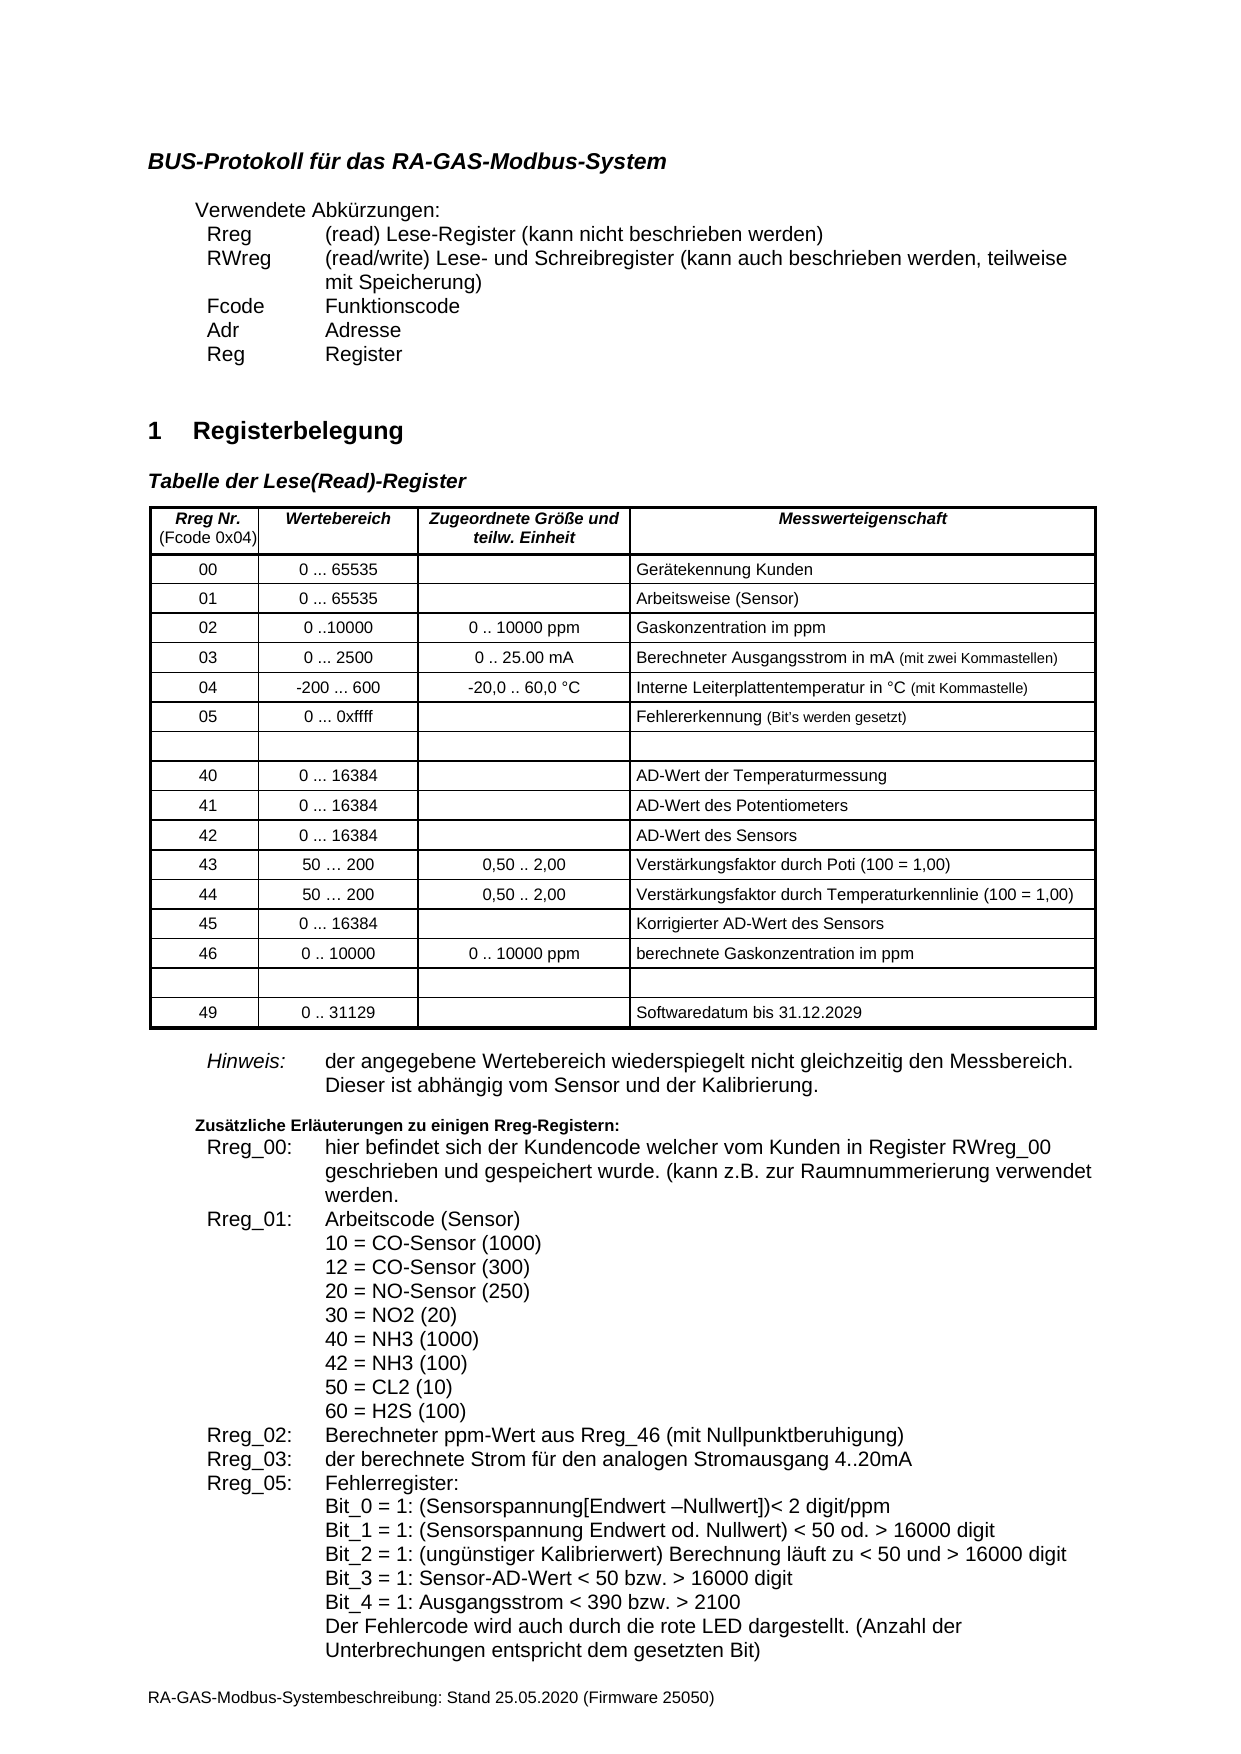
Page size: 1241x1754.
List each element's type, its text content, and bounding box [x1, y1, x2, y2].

table_cell 01 [152, 584, 258, 612]
table_cell 50 … 200 [259, 851, 417, 878]
table_cell Arbeitsweise (Sensor) [631, 584, 1094, 612]
table_cell AD-Wert der Temperaturmessung [631, 762, 1094, 790]
text 60 = H2S (100) [207, 1398, 1093, 1422]
table_cell [419, 969, 629, 997]
table_cell 45 [152, 910, 258, 938]
text Rreg_03: der berechnete Strom für den analogen Stromausgang 4..20mA [207, 1446, 1093, 1470]
table_cell 04 [152, 673, 258, 701]
table_cell 05 [152, 703, 258, 731]
table_cell 02 [152, 614, 258, 642]
table_cell berechnete Gaskonzentration im ppm [631, 939, 1094, 967]
table_cell Interne Leiterplattentemperatur in °C (mit Kommastelle) [631, 673, 1094, 701]
table_cell 43 [152, 851, 258, 878]
table_cell [419, 791, 629, 819]
text Hinweis: der angegebene Wertebereich wiederspiegelt nicht gleichzeitig den Messbereich. Dieser ist abhängig vom Sensor und der Kalibrierung. [207, 1049, 1093, 1097]
text Reg Register [207, 342, 1093, 366]
table_cell [419, 732, 629, 760]
table_cell [152, 732, 258, 760]
table_cell 0 ... 65535 [259, 556, 417, 583]
subtitle Registerbelegung [148, 416, 1093, 444]
table_cell 0 ..10000 [259, 614, 417, 642]
text Tabelle der Lese(Read)-Register [148, 469, 1093, 493]
table_cell 00 [152, 556, 258, 583]
text Rreg_01: Arbeitscode (Sensor) 10 = CO-Sensor (1000) 12 = CO-Sensor (300) [207, 1207, 1093, 1279]
table_cell 0 .. 31129 [259, 998, 417, 1026]
table_cell -20,0 .. 60,0 °C [419, 673, 629, 701]
table_cell Fehlererkennung (Bit’s werden gesetzt) [631, 703, 1094, 731]
table_cell 0 .. 10000 [259, 939, 417, 967]
table_cell Gerätekennung Kunden [631, 556, 1094, 583]
table_cell 0 ... 16384 [259, 821, 417, 849]
table_cell [419, 556, 629, 583]
table_header Messwerteigenschaft [631, 509, 1094, 553]
table_cell 0 ... 16384 [259, 762, 417, 790]
table_cell 49 [152, 998, 258, 1026]
table_cell 0 ... 2500 [259, 643, 417, 671]
text Fcode Funktionscode [207, 294, 1093, 318]
table_cell AD-Wert des Sensors [631, 821, 1094, 849]
table_cell AD-Wert des Potentiometers [631, 791, 1094, 819]
table_cell -200 ... 600 [259, 673, 417, 701]
table_cell 40 [152, 762, 258, 790]
table_header Rreg Nr. (Fcode 0x04) [152, 509, 258, 553]
table_cell 41 [152, 791, 258, 819]
text Zusätzliche Erläuterungen zu einigen Rreg-Registern: [195, 1116, 1093, 1135]
table_cell [419, 821, 629, 849]
table_cell [419, 584, 629, 612]
table_cell 50 … 200 [259, 880, 417, 908]
text Verwendete Abkürzungen: [195, 198, 1093, 222]
table_cell [419, 762, 629, 790]
table_cell Berechneter Ausgangsstrom in mA (mit zwei Kommastellen) [631, 643, 1094, 671]
table_cell [152, 969, 258, 997]
table_cell [259, 969, 417, 997]
table_cell [259, 732, 417, 760]
table_cell [419, 910, 629, 938]
table_cell 0 ... 0xffff [259, 703, 417, 731]
table_cell 0 .. 25.00 mA [419, 643, 629, 671]
text Rreg_05: Fehlerregister: Bit_0 = 1: (Sensorspannung[Endwert –Nullwert])< 2 digit/ppm Bit_1 = 1: (Sensorspannung Endwert od. Nullwert) < 50 od. > 16000 digit Bit_2 = 1: (ungünstiger Kalibrierwert) Berechnung läuft zu < 50 und > 16000 digit Bit_3 = 1: Sensor-AD-Wert < 50 bzw. > 16000 digit Bit_4 = 1: Ausgangsstrom < 390 bzw. > 2100 Der Fehlercode wird auch durch die rote LED dargestellt. (Anzahl der Unterbrechungen entspricht dem gesetzten Bit) [207, 1470, 1093, 1662]
text Adr Adresse [207, 318, 1093, 342]
table_cell 0 ... 65535 [259, 584, 417, 612]
table_cell 03 [152, 643, 258, 671]
table_cell Korrigierter AD-Wert des Sensors [631, 910, 1094, 938]
table_cell 46 [152, 939, 258, 967]
text 20 = NO-Sensor (250) [207, 1279, 1093, 1303]
table_cell 44 [152, 880, 258, 908]
table_cell [419, 998, 629, 1026]
table_cell Softwaredatum bis 31.12.2029 [631, 998, 1094, 1026]
table_cell 0 .. 10000 ppm [419, 614, 629, 642]
text Rreg_00: hier befindet sich der Kundencode welcher vom Kunden in Register RWreg_00 geschrieben und gespeichert wurde. (kann z.B. zur Raumnummerierung verwendet werden. [207, 1135, 1093, 1207]
table_cell 0,50 .. 2,00 [419, 880, 629, 908]
table_cell 0 .. 10000 ppm [419, 939, 629, 967]
table_cell 42 [152, 821, 258, 849]
table_cell [631, 969, 1094, 997]
text BUS-Protokoll für das RA-GAS-Modbus-System [148, 148, 1093, 174]
table_cell 0 ... 16384 [259, 910, 417, 938]
table_cell [631, 732, 1094, 760]
table_cell Verstärkungsfaktor durch Temperaturkennlinie (100 = 1,00) [631, 880, 1094, 908]
table_cell Gaskonzentration im ppm [631, 614, 1094, 642]
table_header Wertebereich [259, 509, 417, 553]
text 30 = NO2 (20) [207, 1303, 1093, 1327]
table_cell 0,50 .. 2,00 [419, 851, 629, 878]
text RWreg (read/write) Lese- und Schreibregister (kann auch beschrieben werden, teilweise mit Speicherung) [207, 246, 1093, 294]
text 50 = CL2 (10) [207, 1374, 1093, 1398]
text 40 = NH3 (1000) 42 = NH3 (100) [207, 1327, 1093, 1374]
table_cell [419, 703, 629, 731]
text Rreg (read) Lese-Register (kann nicht beschrieben werden) [207, 222, 1093, 246]
table_cell Verstärkungsfaktor durch Poti (100 = 1,00) [631, 851, 1094, 878]
table_header Zugeordnete Größe und teilw. Einheit [419, 509, 629, 553]
text Rreg_02: Berechneter ppm-Wert aus Rreg_46 (mit Nullpunktberuhigung) [207, 1422, 1093, 1446]
table_cell 0 ... 16384 [259, 791, 417, 819]
